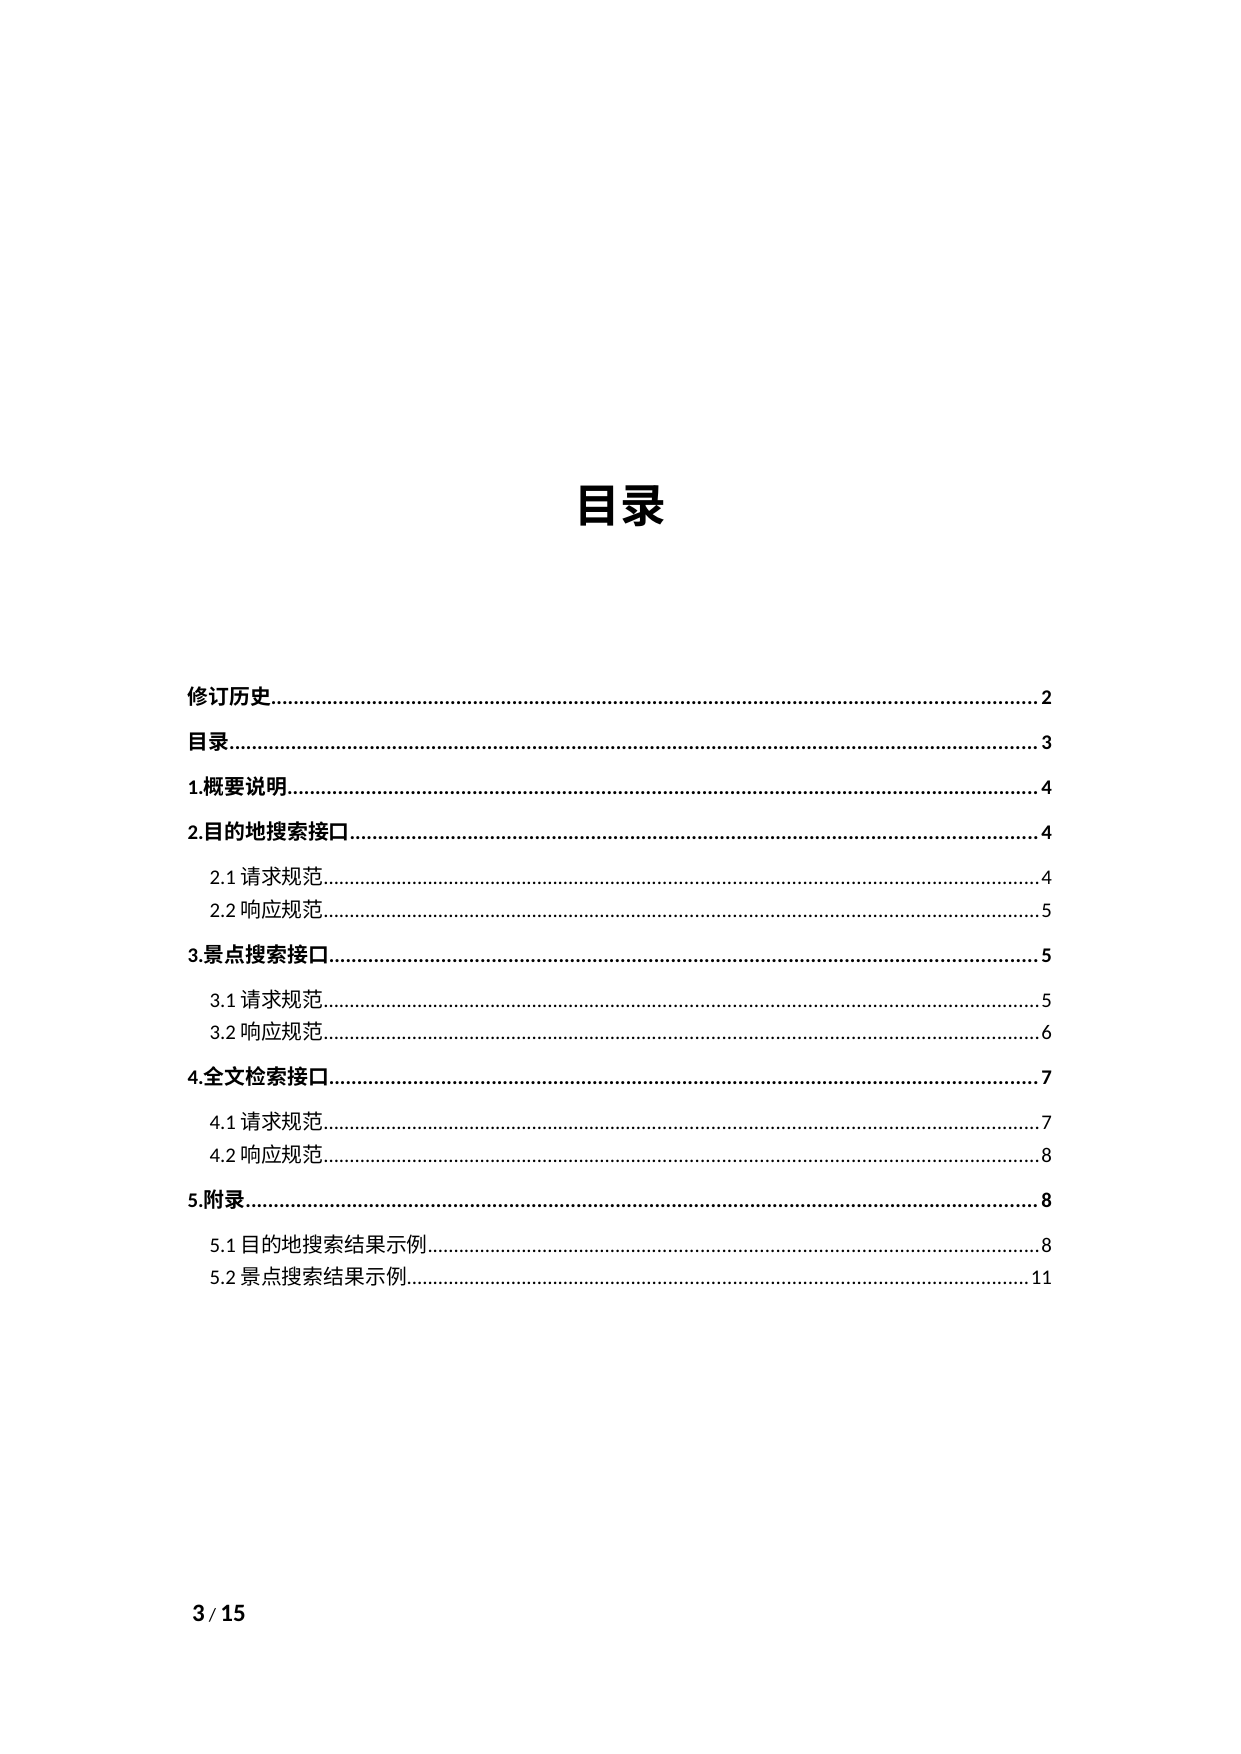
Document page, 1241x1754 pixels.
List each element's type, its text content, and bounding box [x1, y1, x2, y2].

subtitle 目录 [187, 454, 1053, 551]
text 修订历史 2 [187, 679, 1053, 712]
text 3.1请求规范 5 [209, 982, 1053, 1014]
text 2.1请求规范 4 [209, 859, 1053, 892]
text 4.2响应规范 8 [209, 1137, 1053, 1169]
text 3.景点搜索接口 5 [187, 937, 1053, 969]
text 4.1请求规范 7 [209, 1104, 1053, 1137]
text 3.2响应规范 6 [209, 1014, 1053, 1047]
text 5.附录 8 [187, 1182, 1053, 1214]
text 5.1目的地搜索结果示例 8 [209, 1227, 1053, 1259]
text 2.目的地搜索接口 4 [187, 814, 1053, 847]
text 5.2景点搜索结果示例 11 [209, 1259, 1053, 1292]
text 目录 3 [187, 724, 1053, 757]
text 4.全文检索接口 7 [187, 1059, 1053, 1092]
text 2.2响应规范 5 [209, 892, 1053, 924]
text 1.概要说明 4 [187, 769, 1053, 802]
